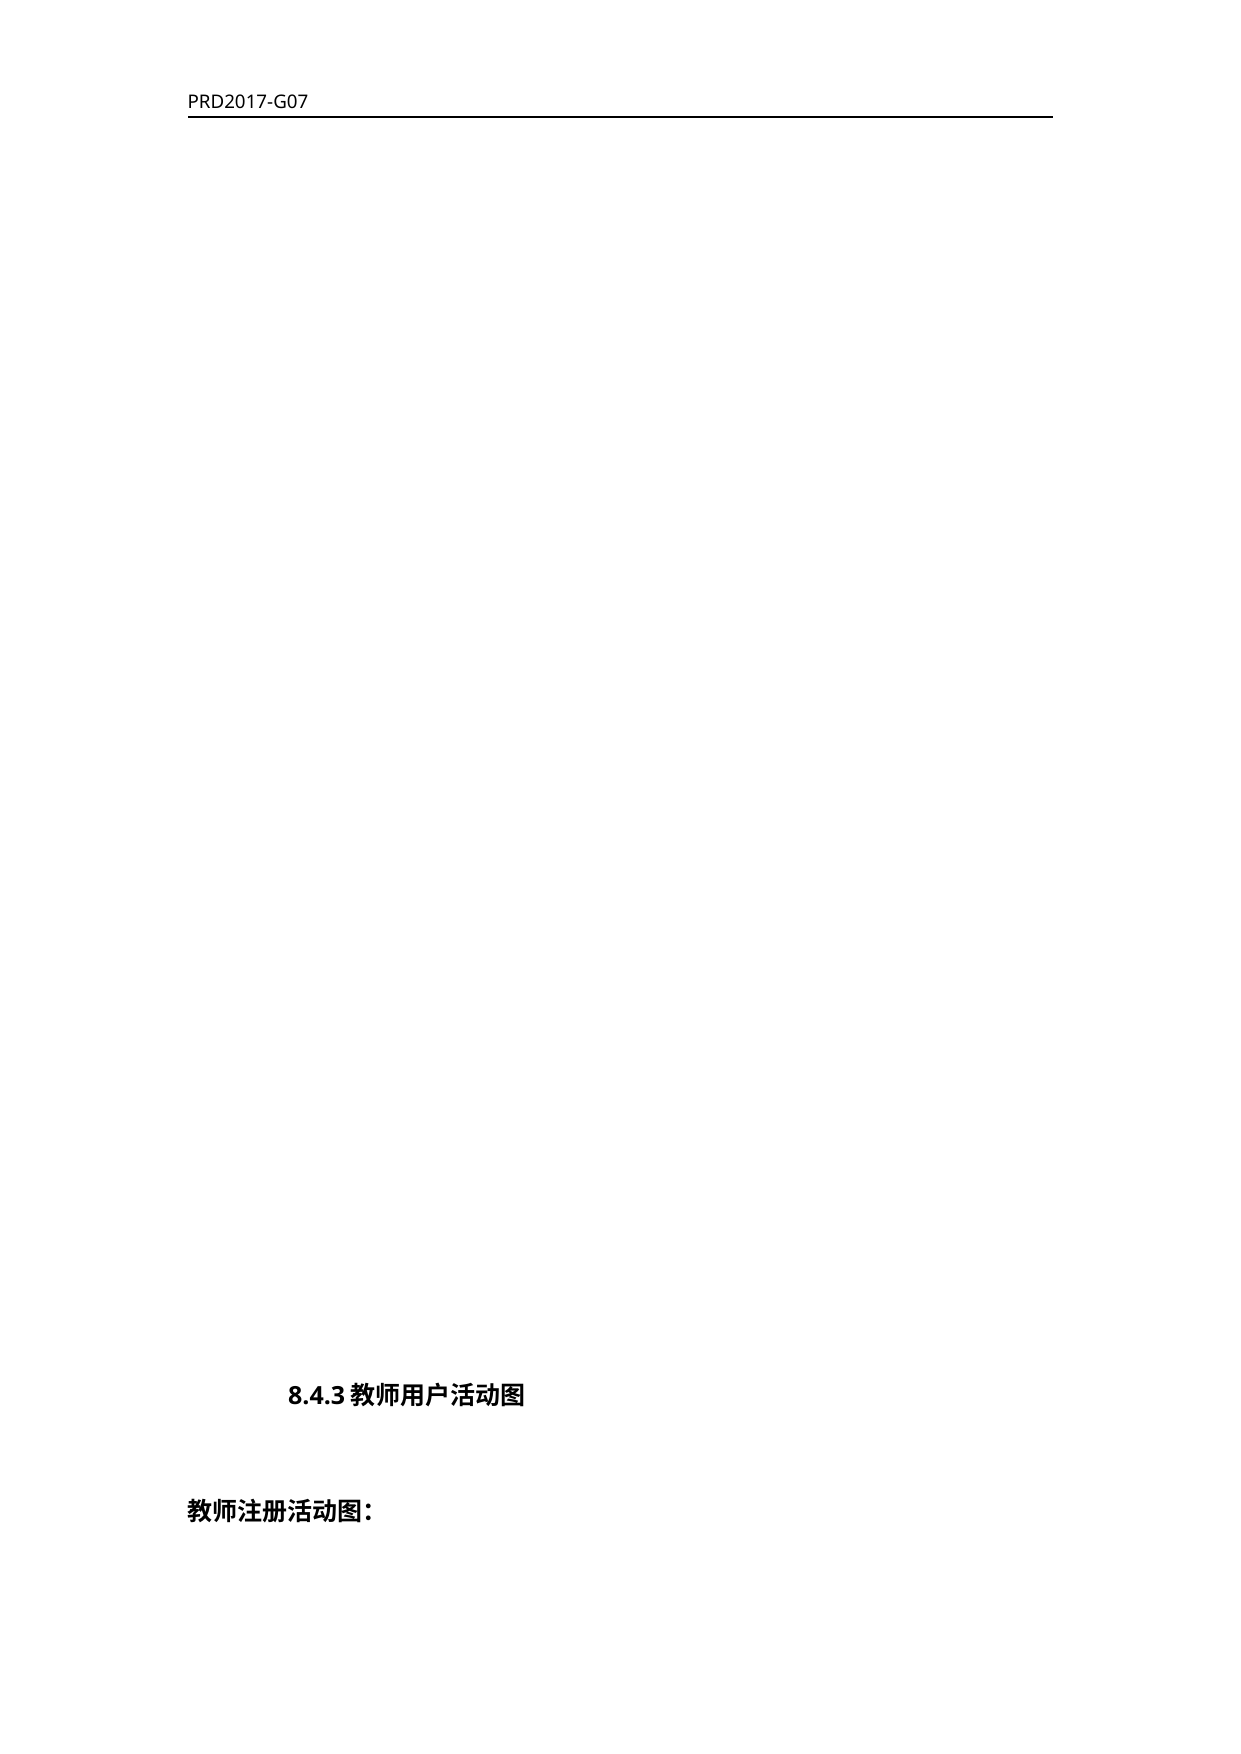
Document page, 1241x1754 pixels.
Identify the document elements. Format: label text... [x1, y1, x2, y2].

subtitle 8.4.3教师用户活动图 [187, 1361, 1053, 1426]
text 教师注册活动图： [187, 1477, 1053, 1542]
